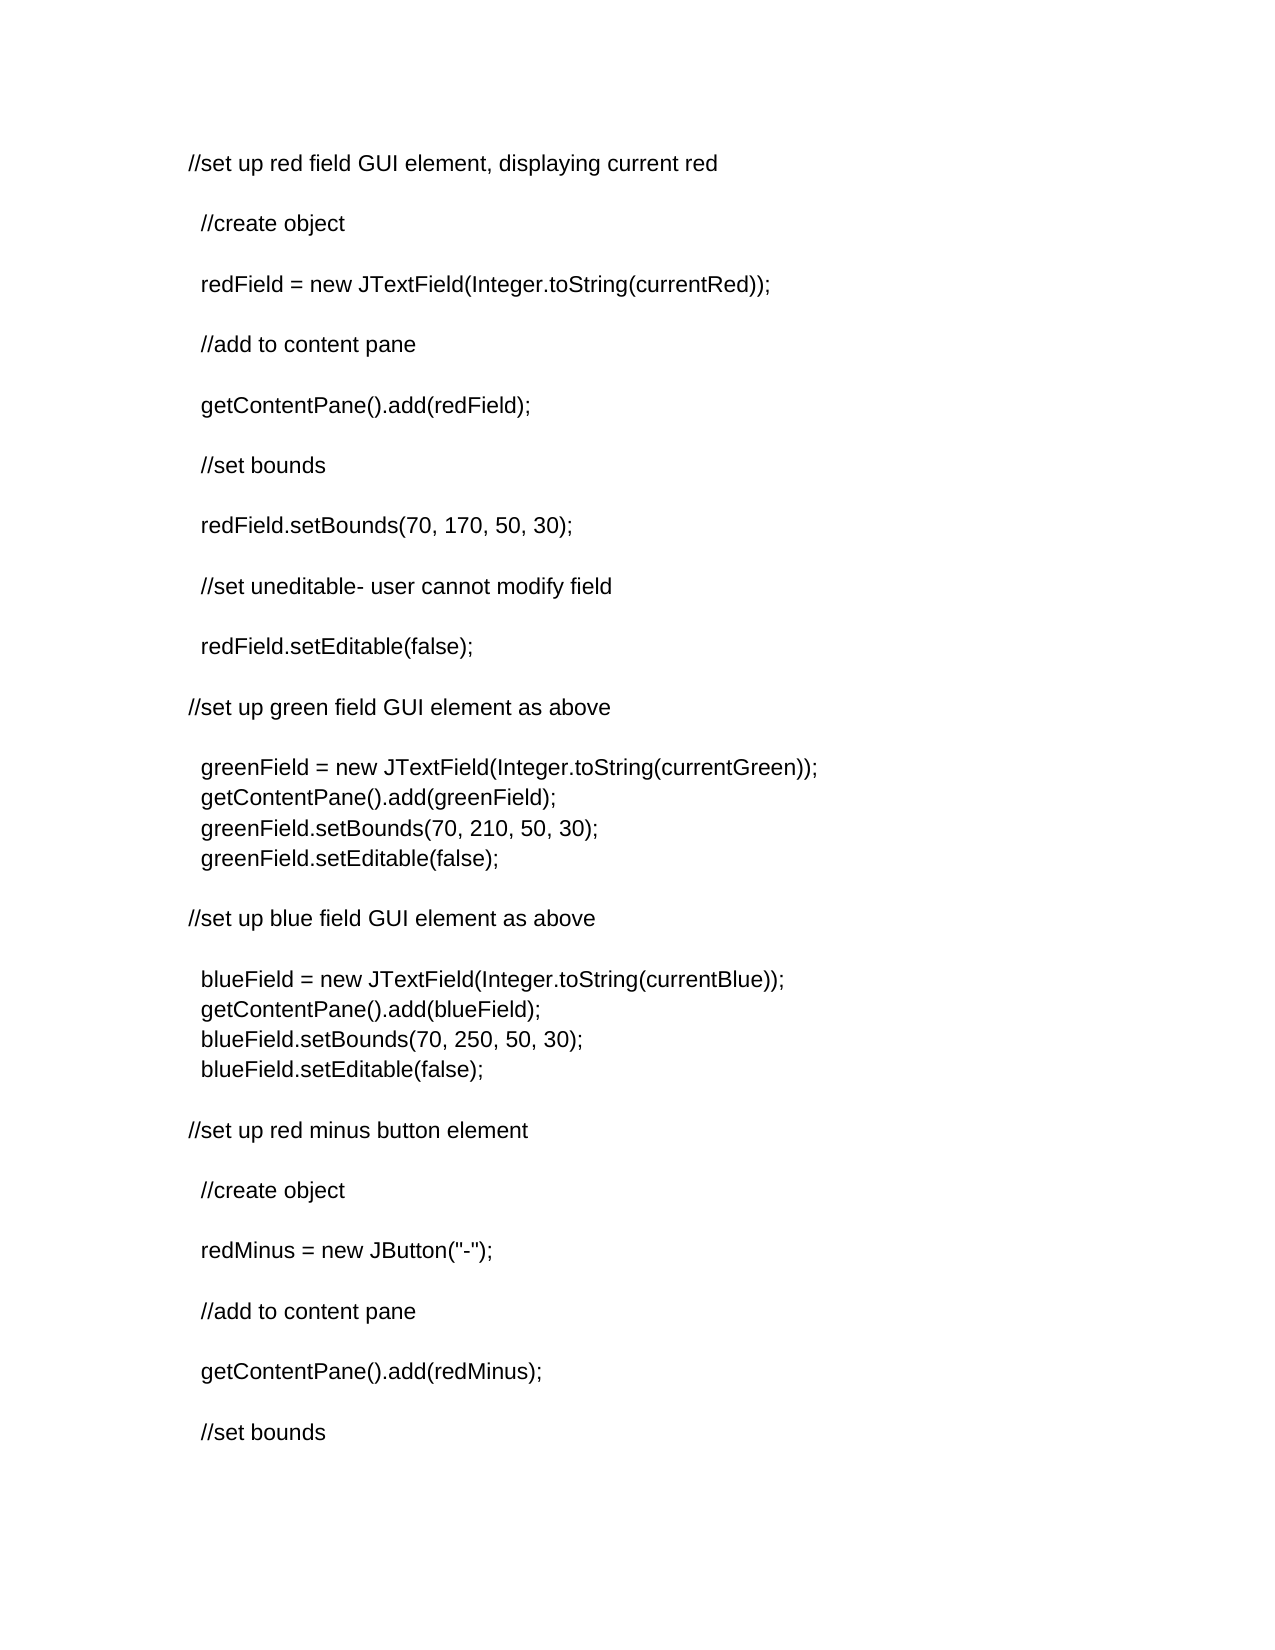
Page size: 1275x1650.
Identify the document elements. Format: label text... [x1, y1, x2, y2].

text //set up red minus button element [150, 1117, 1125, 1143]
text //set uneditable- user cannot modify field [150, 573, 1125, 599]
text blueField.setEditable(false); [150, 1056, 1125, 1083]
text greenField = new JTextField(Integer.toString(currentGreen)); [150, 754, 1125, 781]
text greenField.setBounds(70, 210, 50, 30); [150, 814, 1125, 841]
text redField.setBounds(70, 170, 50, 30); [150, 512, 1125, 539]
text getContentPane().add(blueField); [150, 996, 1125, 1022]
text getContentPane().add(redField); [150, 392, 1125, 418]
text //add to content pane [150, 331, 1125, 358]
text //set up blue field GUI element as above [150, 905, 1125, 932]
text //set bounds [150, 1419, 1125, 1445]
text redMinus = new JButton("-"); [150, 1237, 1125, 1264]
text redField = new JTextField(Integer.toString(currentRed)); [150, 271, 1125, 297]
text getContentPane().add(redMinus); [150, 1358, 1125, 1385]
text blueField = new JTextField(Integer.toString(currentBlue)); [150, 966, 1125, 992]
text //set bounds [150, 452, 1125, 478]
text blueField.setBounds(70, 250, 50, 30); [150, 1026, 1125, 1052]
text //set up red field GUI element, displaying current red [150, 150, 1125, 176]
text //add to content pane [150, 1298, 1125, 1324]
text greenField.setEditable(false); [150, 845, 1125, 871]
text //create object [150, 210, 1125, 237]
text getContentPane().add(greenField); [150, 784, 1125, 811]
text //create object [150, 1177, 1125, 1203]
text //set up green field GUI element as above [150, 694, 1125, 720]
text redField.setEditable(false); [150, 633, 1125, 660]
